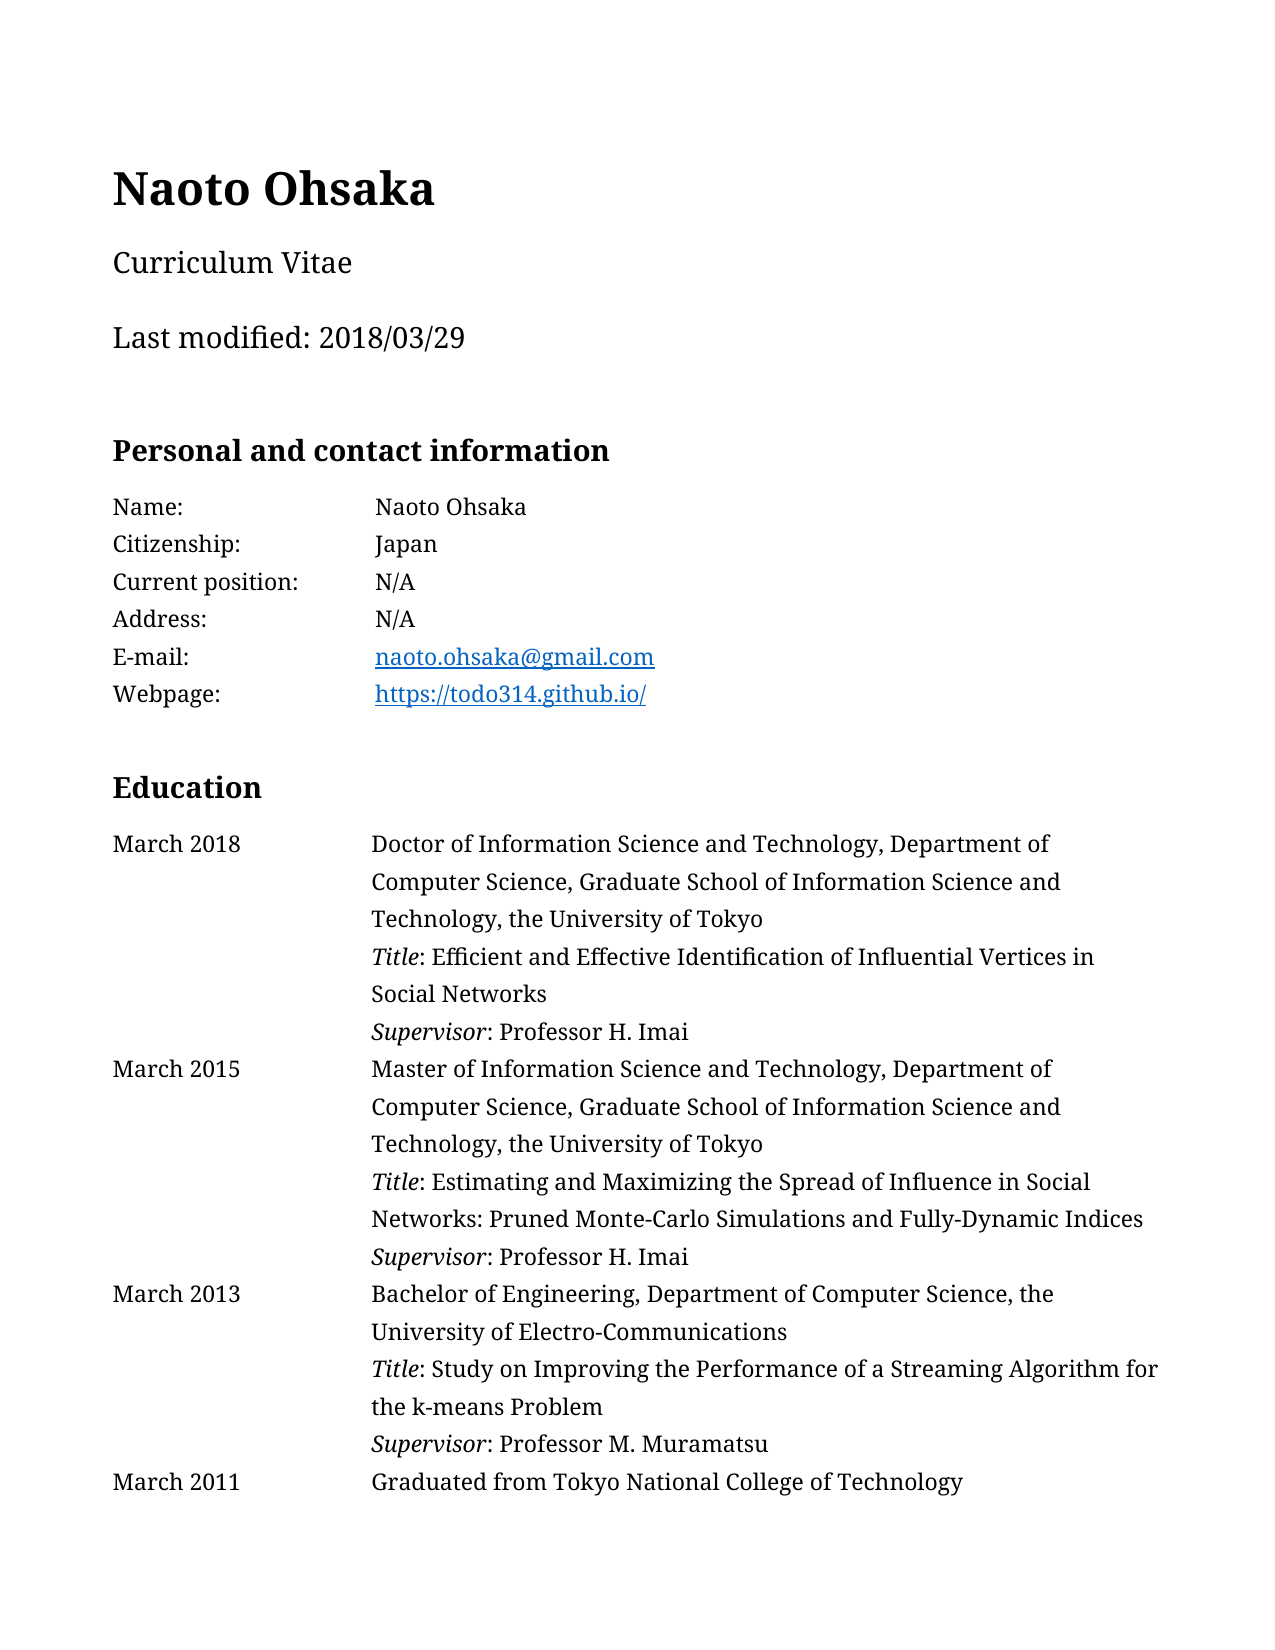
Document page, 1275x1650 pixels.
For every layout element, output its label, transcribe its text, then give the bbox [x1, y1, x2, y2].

text Supervisor: Professor H. Imai [112, 1237, 1162, 1275]
text Current position: N/A [112, 562, 1162, 600]
text Address: N/A [112, 600, 1162, 637]
text E-mail: naoto.ohsaka@gmail.com [112, 637, 1162, 675]
text Personal and contact information [112, 412, 1162, 487]
text Title: Efficient and Effective Identification of Influential Vertices in Social Networks [112, 937, 1162, 1012]
text Name: Naoto Ohsaka [112, 487, 1162, 525]
text Last modified: 2018/03/29 [112, 300, 1162, 375]
text Title: Study on Improving the Performance of a Streaming Algorithm for the k-means Problem [112, 1350, 1162, 1425]
text Citizenship: Japan [112, 525, 1162, 562]
text March 2013 Bachelor of Engineering, Department of Computer Science, the University of Electro-Communications [112, 1275, 1162, 1350]
text Naoto Ohsaka [112, 150, 1162, 225]
text Education [112, 750, 1162, 825]
text March 2018 Doctor of Information Science and Technology, Department of Computer Science, Graduate School of Information Science and Technology, the University of Tokyo [112, 825, 1162, 937]
text Webpage: https://todo314.github.io/ [112, 675, 1162, 712]
text Title: Estimating and Maximizing the Spread of Influence in Social Networks: Pruned Monte-Carlo Simulations and Fully-Dynamic Indices [112, 1162, 1162, 1237]
text Supervisor: Professor M. Muramatsu [112, 1425, 1162, 1462]
text Curriculum Vitae [112, 225, 1162, 300]
text March 2011 Graduated from Tokyo National College of Technology [112, 1462, 1162, 1500]
text March 2015 Master of Information Science and Technology, Department of Computer Science, Graduate School of Information Science and Technology, the University of Tokyo [112, 1050, 1162, 1162]
text Supervisor: Professor H. Imai [112, 1012, 1162, 1050]
